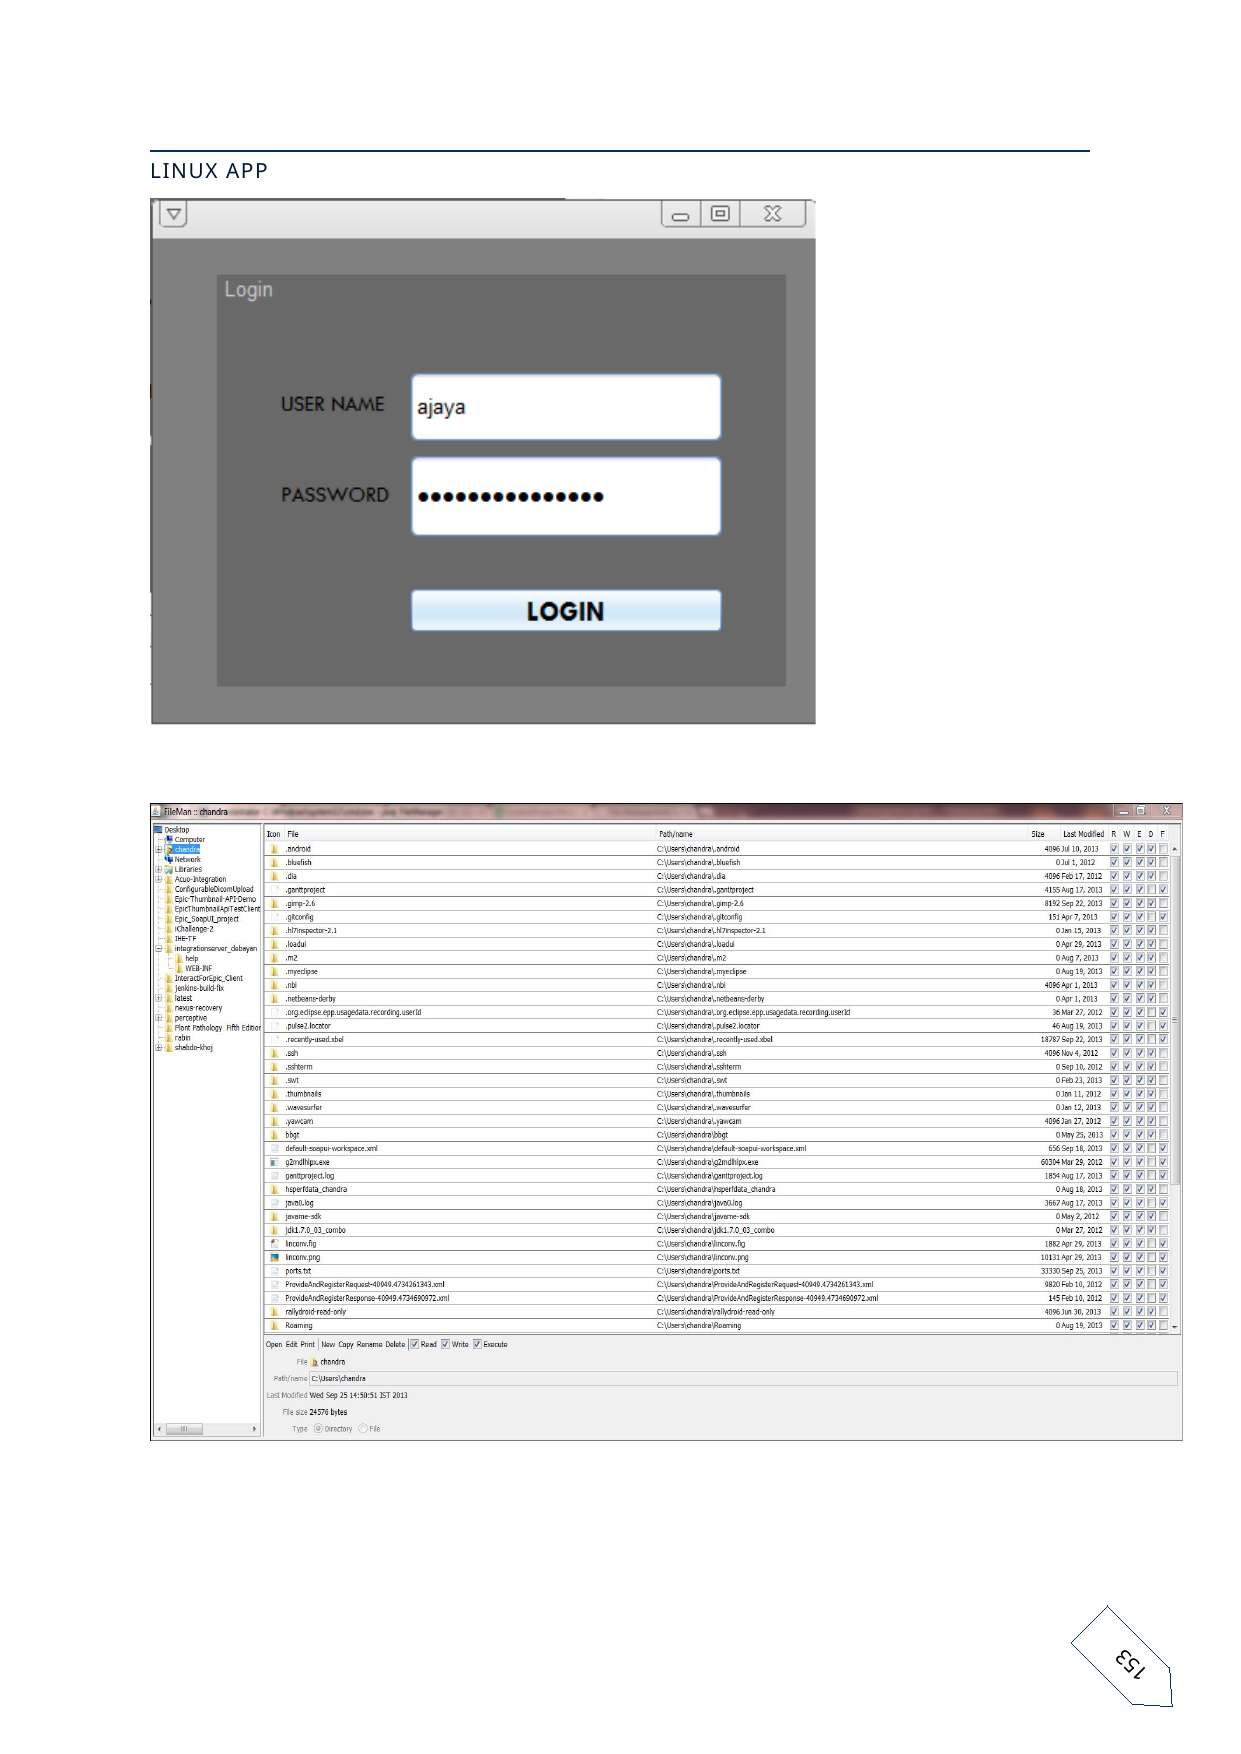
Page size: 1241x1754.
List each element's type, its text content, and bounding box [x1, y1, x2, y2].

picture [150, 803, 1183, 1441]
picture [150, 198, 816, 726]
subtitle Linux App [150, 152, 1090, 184]
